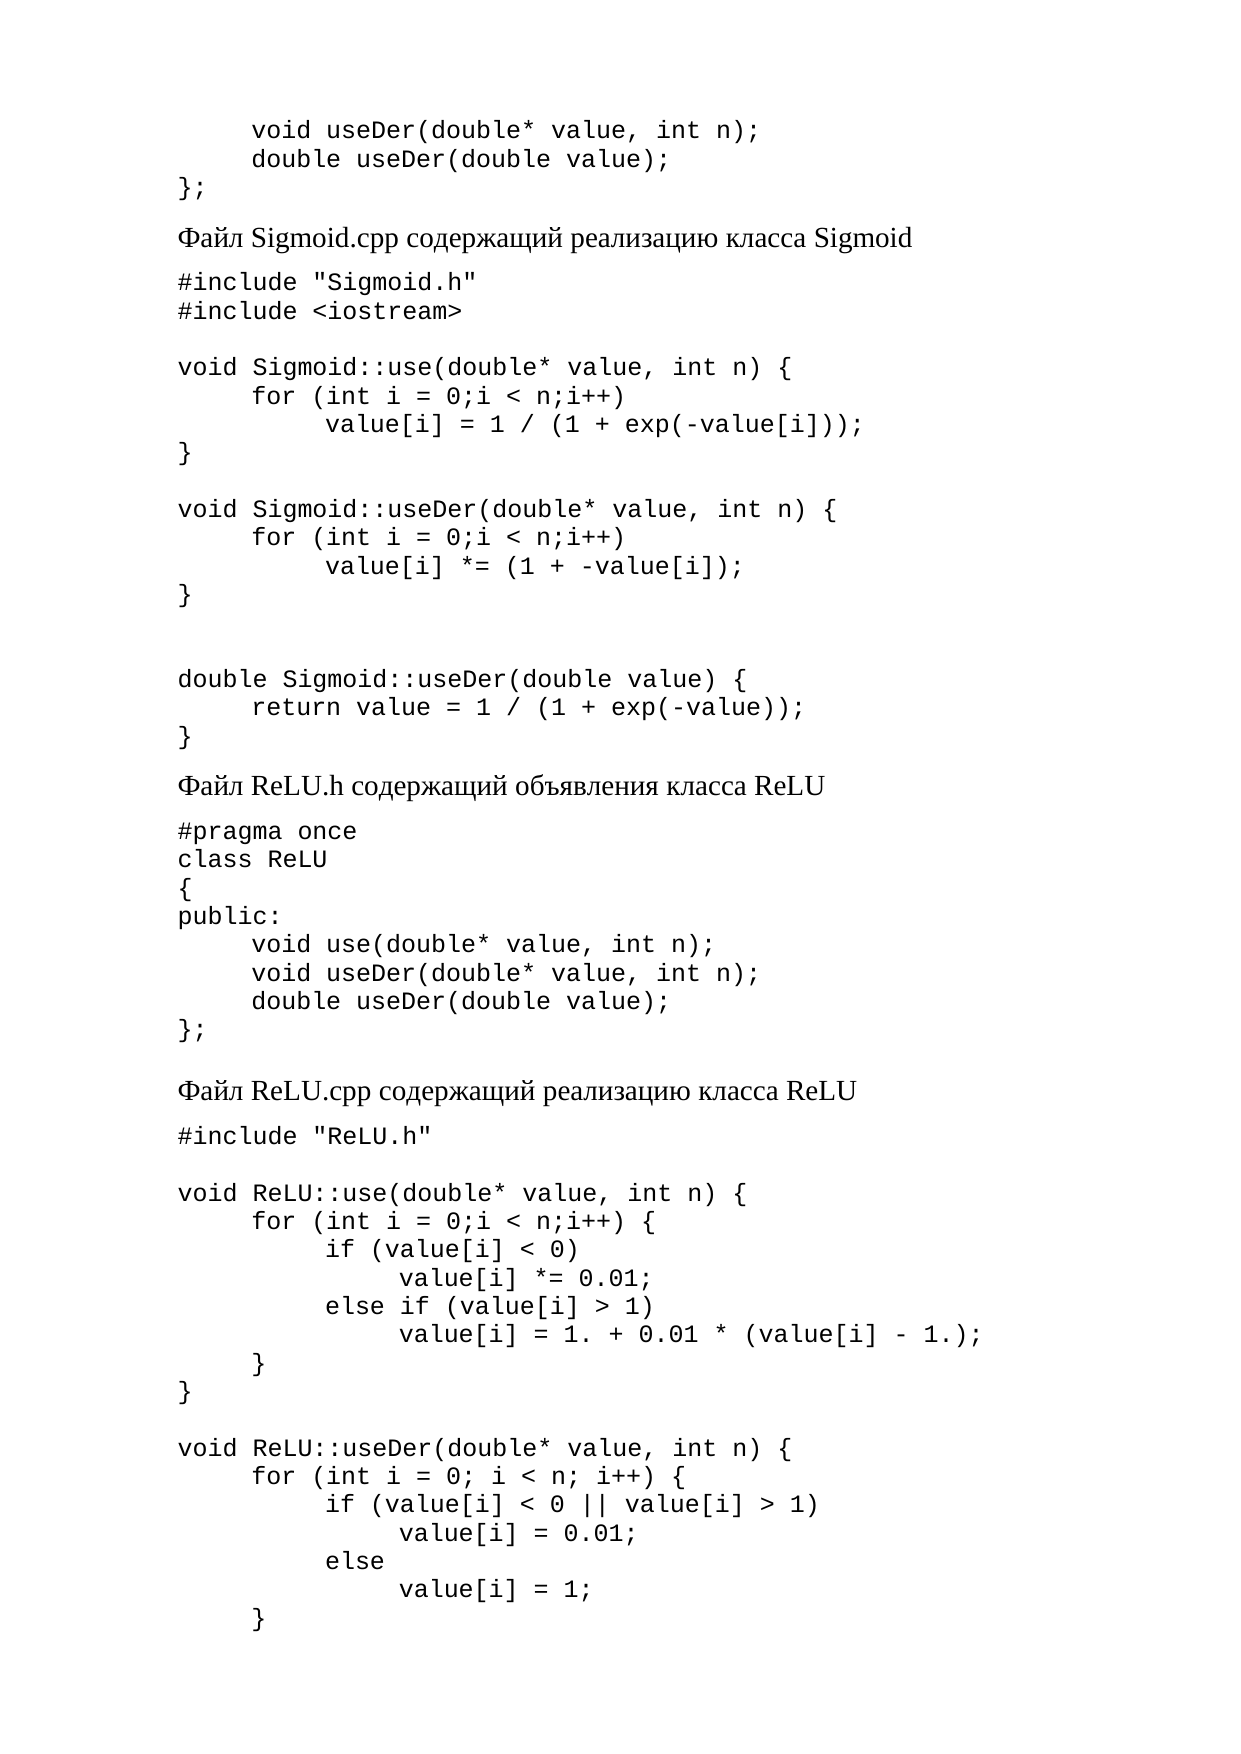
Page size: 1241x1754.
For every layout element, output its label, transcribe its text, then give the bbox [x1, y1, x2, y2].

text #include <iostream> [177, 298, 1152, 327]
text void useDer(double* value, int n); [177, 118, 1152, 146]
text for (int i = 0;i < n;i++) { [177, 1209, 1152, 1237]
text if (value[i] < 0 || value[i] > 1) [177, 1492, 1152, 1520]
text } [177, 1350, 1152, 1379]
text void use(double* value, int n); [177, 932, 1152, 960]
text Файл Sigmoid.cpp содержащий реализацию класса Sigmoid [177, 220, 1152, 253]
text void Sigmoid::use(double* value, int n) { [177, 355, 1152, 383]
text value[i] = 1. + 0.01 * (value[i] - 1.); [177, 1322, 1152, 1350]
text void Sigmoid::useDer(double* value, int n) { [177, 497, 1152, 525]
text value[i] = 1 / (1 + exp(-value[i])); [177, 412, 1152, 440]
text } [177, 723, 1152, 752]
text } [177, 582, 1152, 610]
text #include "ReLU.h" [177, 1124, 1152, 1152]
text void ReLU::useDer(double* value, int n) { [177, 1435, 1152, 1464]
text #pragma once [177, 818, 1152, 847]
text } [177, 1379, 1152, 1407]
text Файл ReLU.cpp содержащий реализацию класса ReLU [177, 1073, 1152, 1107]
text #include "Sigmoid.h" [177, 270, 1152, 298]
text void ReLU::use(double* value, int n) { [177, 1180, 1152, 1209]
text value[i] *= 0.01; [177, 1265, 1152, 1294]
text public: [177, 903, 1152, 932]
text double useDer(double value); [177, 146, 1152, 175]
text } [177, 440, 1152, 468]
text for (int i = 0;i < n;i++) [177, 383, 1152, 412]
text void useDer(double* value, int n); [177, 960, 1152, 988]
text value[i] = 1; [177, 1577, 1152, 1605]
text return value = 1 / (1 + exp(-value)); [177, 695, 1152, 723]
text { [177, 875, 1152, 903]
text double useDer(double value); [177, 988, 1152, 1017]
text else if (value[i] > 1) [177, 1294, 1152, 1322]
text value[i] *= (1 + -value[i]); [177, 553, 1152, 582]
text Файл ReLU.h содержащий объявления класса ReLU [177, 768, 1152, 802]
text double Sigmoid::useDer(double value) { [177, 667, 1152, 695]
text } [177, 1605, 1152, 1634]
text for (int i = 0;i < n;i++) [177, 525, 1152, 553]
text class ReLU [177, 847, 1152, 875]
text for (int i = 0; i < n; i++) { [177, 1464, 1152, 1492]
text else [177, 1549, 1152, 1577]
text if (value[i] < 0) [177, 1237, 1152, 1265]
text }; [177, 1017, 1152, 1045]
text }; [177, 175, 1152, 203]
text value[i] = 0.01; [177, 1520, 1152, 1549]
